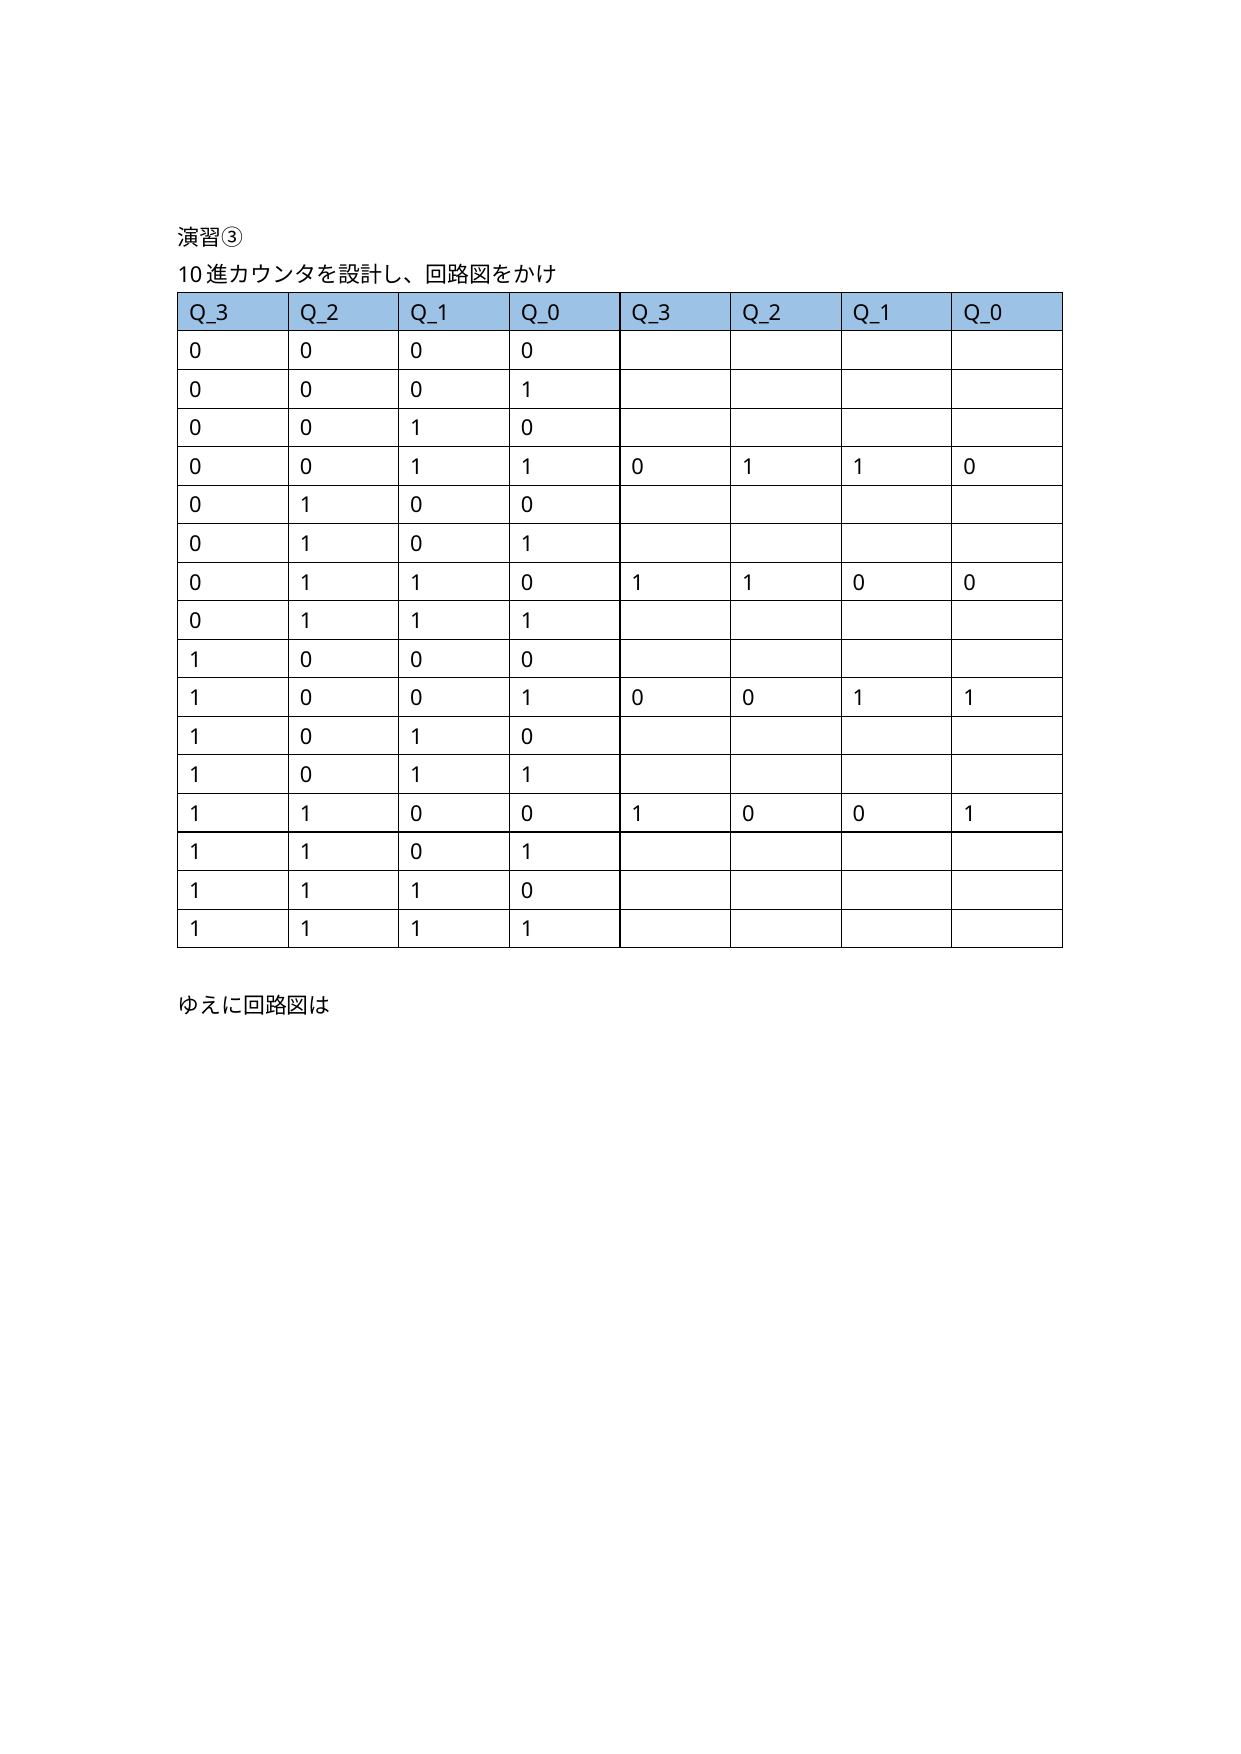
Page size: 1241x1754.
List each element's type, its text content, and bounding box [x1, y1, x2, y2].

table_cell 0 [842, 563, 951, 600]
table_cell 0 [289, 678, 398, 716]
table_cell 1 [621, 794, 730, 831]
table_cell 0 [621, 447, 730, 484]
table_cell 0 [510, 871, 619, 908]
table_cell 1 [178, 717, 288, 754]
table_cell 0 [178, 409, 288, 446]
table_cell 1 [399, 447, 509, 484]
table_cell 0 [178, 601, 288, 639]
table_cell 0 [289, 717, 398, 754]
table_cell [952, 833, 1062, 870]
table_cell 0 [178, 524, 288, 562]
table_cell 0 [731, 794, 841, 831]
table_cell [731, 755, 841, 793]
table_header Q_2 [289, 293, 398, 330]
table_cell 0 [289, 331, 398, 369]
table_cell 1 [399, 910, 509, 947]
table_cell 0 [510, 563, 619, 600]
table_cell 0 [289, 370, 398, 407]
table_cell 1 [178, 833, 288, 870]
table_cell 0 [399, 370, 509, 407]
table_cell [621, 601, 730, 639]
table_cell [731, 601, 841, 639]
table_cell [621, 640, 730, 677]
table_header Q_0 [952, 293, 1062, 330]
table_cell 1 [399, 563, 509, 600]
table_cell 1 [178, 640, 288, 677]
table_cell 1 [510, 447, 619, 484]
table_cell 0 [178, 331, 288, 369]
table_cell [621, 486, 730, 523]
table_cell 1 [510, 370, 619, 407]
table_cell [842, 871, 951, 908]
table_cell [952, 370, 1062, 407]
table_cell 1 [399, 871, 509, 908]
table_cell [731, 717, 841, 754]
table_cell 1 [399, 409, 509, 446]
table_cell [952, 871, 1062, 908]
table_cell 0 [178, 370, 288, 407]
table_cell 1 [952, 678, 1062, 716]
table_cell 1 [731, 447, 841, 484]
table_cell [842, 601, 951, 639]
table_cell [952, 331, 1062, 369]
table_cell 0 [510, 794, 619, 831]
table_cell [621, 910, 730, 947]
table_cell [621, 871, 730, 908]
table_cell 1 [178, 678, 288, 716]
table_cell 0 [399, 833, 509, 870]
table_cell [952, 486, 1062, 523]
table_cell 1 [510, 833, 619, 870]
table_cell [621, 717, 730, 754]
table_cell 1 [842, 678, 951, 716]
table_cell [621, 833, 730, 870]
table_cell [731, 331, 841, 369]
table_cell [842, 524, 951, 562]
table_cell 1 [289, 833, 398, 870]
table_cell 0 [952, 563, 1062, 600]
table_cell 0 [289, 640, 398, 677]
table_cell 0 [399, 486, 509, 523]
table_cell 0 [399, 678, 509, 716]
table_cell 0 [399, 331, 509, 369]
table_header Q_0 [510, 293, 619, 330]
table_cell 1 [289, 794, 398, 831]
table_cell 0 [399, 640, 509, 677]
text 10進カウンタを設計し、回路図をかけ [177, 254, 1063, 292]
table_cell 0 [289, 409, 398, 446]
table_cell 1 [399, 601, 509, 639]
table_cell 1 [399, 717, 509, 754]
table_cell [842, 486, 951, 523]
table_cell 0 [289, 755, 398, 793]
table_cell [621, 755, 730, 793]
table_cell [621, 409, 730, 446]
table_cell 0 [510, 331, 619, 369]
table_cell [621, 524, 730, 562]
table_cell [842, 370, 951, 407]
table_cell 1 [289, 563, 398, 600]
table_cell [842, 833, 951, 870]
table_cell 1 [510, 678, 619, 716]
table_cell 0 [952, 447, 1062, 484]
table_cell 1 [289, 871, 398, 908]
table_cell 1 [952, 794, 1062, 831]
table_cell [731, 524, 841, 562]
text ゆえに回路図は [177, 986, 1063, 1023]
table_cell [952, 717, 1062, 754]
table_cell [952, 755, 1062, 793]
table_cell 1 [510, 910, 619, 947]
table_cell 1 [510, 524, 619, 562]
table_cell 1 [178, 910, 288, 947]
table_cell [731, 409, 841, 446]
table_cell 0 [178, 486, 288, 523]
table_cell [842, 331, 951, 369]
table_cell 1 [289, 601, 398, 639]
table_cell 0 [842, 794, 951, 831]
table_cell 0 [289, 447, 398, 484]
table_cell 0 [178, 563, 288, 600]
table_cell 0 [510, 486, 619, 523]
table_cell [842, 910, 951, 947]
table_cell [731, 833, 841, 870]
table_header Q_1 [399, 293, 509, 330]
table_header Q_1 [842, 293, 951, 330]
table_cell 0 [621, 678, 730, 716]
table_cell 0 [399, 794, 509, 831]
table_cell 1 [842, 447, 951, 484]
table_cell 1 [621, 563, 730, 600]
table_cell 0 [178, 447, 288, 484]
table_cell 0 [510, 409, 619, 446]
table_cell [621, 370, 730, 407]
table_cell 0 [399, 524, 509, 562]
table_cell [952, 640, 1062, 677]
table_cell 1 [510, 601, 619, 639]
table_cell 1 [289, 910, 398, 947]
table_cell [731, 486, 841, 523]
table_cell [952, 910, 1062, 947]
table_cell [842, 717, 951, 754]
table_cell [731, 871, 841, 908]
table_cell 1 [178, 755, 288, 793]
table_cell 1 [289, 486, 398, 523]
table_header Q_2 [731, 293, 841, 330]
table_cell [621, 331, 730, 369]
table_header Q_3 [178, 293, 288, 330]
table_cell 0 [731, 678, 841, 716]
table_cell [731, 640, 841, 677]
table_cell [842, 409, 951, 446]
text 演習③ [177, 217, 1063, 254]
table_cell 1 [399, 755, 509, 793]
table_cell [731, 370, 841, 407]
table_cell [842, 755, 951, 793]
table_cell [731, 910, 841, 947]
table_cell [952, 409, 1062, 446]
table_cell [952, 601, 1062, 639]
table_cell [952, 524, 1062, 562]
table_cell [842, 640, 951, 677]
table_cell 1 [510, 755, 619, 793]
table_cell 0 [510, 640, 619, 677]
table_cell 1 [178, 871, 288, 908]
table_header Q_3 [621, 293, 730, 330]
table_cell 1 [289, 524, 398, 562]
table_cell 0 [510, 717, 619, 754]
table_cell 1 [731, 563, 841, 600]
table_cell 1 [178, 794, 288, 831]
